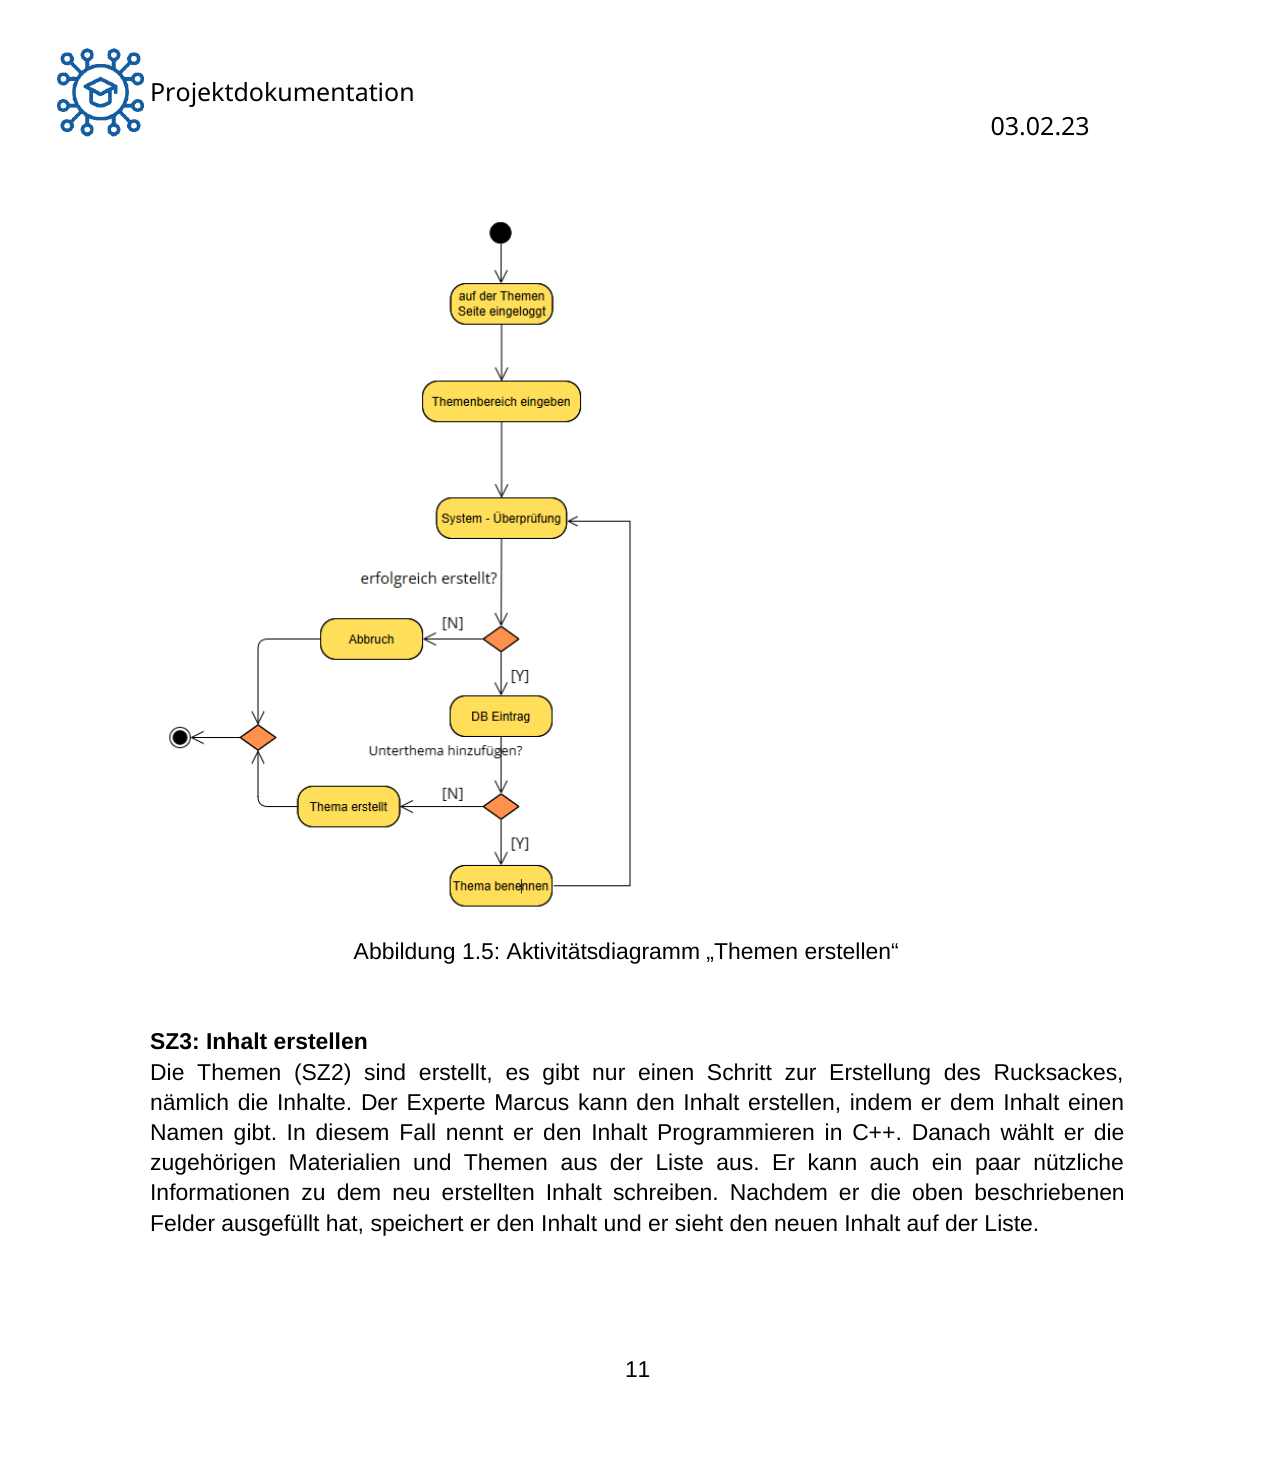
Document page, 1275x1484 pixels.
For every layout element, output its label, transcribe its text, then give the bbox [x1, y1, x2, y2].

text Abbildung 1.5: Aktivitätsdiagramm „Themen erstellen“ [150, 938, 1125, 964]
text SZ3: Inhalt erstellen [150, 1028, 1125, 1055]
picture [34, 28, 164, 148]
picture [150, 210, 683, 934]
text Die Themen (SZ2) sind erstellt, es gibt nur einen Schritt zur Erstellung des Rucksackes, nämlich die Inhalte. Der Experte Marcus kann den Inhalt erstellen, indem er dem Inhalt einen Namen gibt. In diesem Fall nennt er den Inhalt Programmieren in C++. Danach wählt er die zugehörigen Materialien und Themen aus der Liste aus. Er kann auch ein paar nützliche Informationen zu dem neu erstellten Inhalt schreiben. Nachdem er die oben beschriebenen Felder ausgefüllt hat, speichert er den Inhalt und er sieht den neuen Inhalt auf der Liste. [150, 1058, 1125, 1236]
picture [155, 85, 162, 92]
